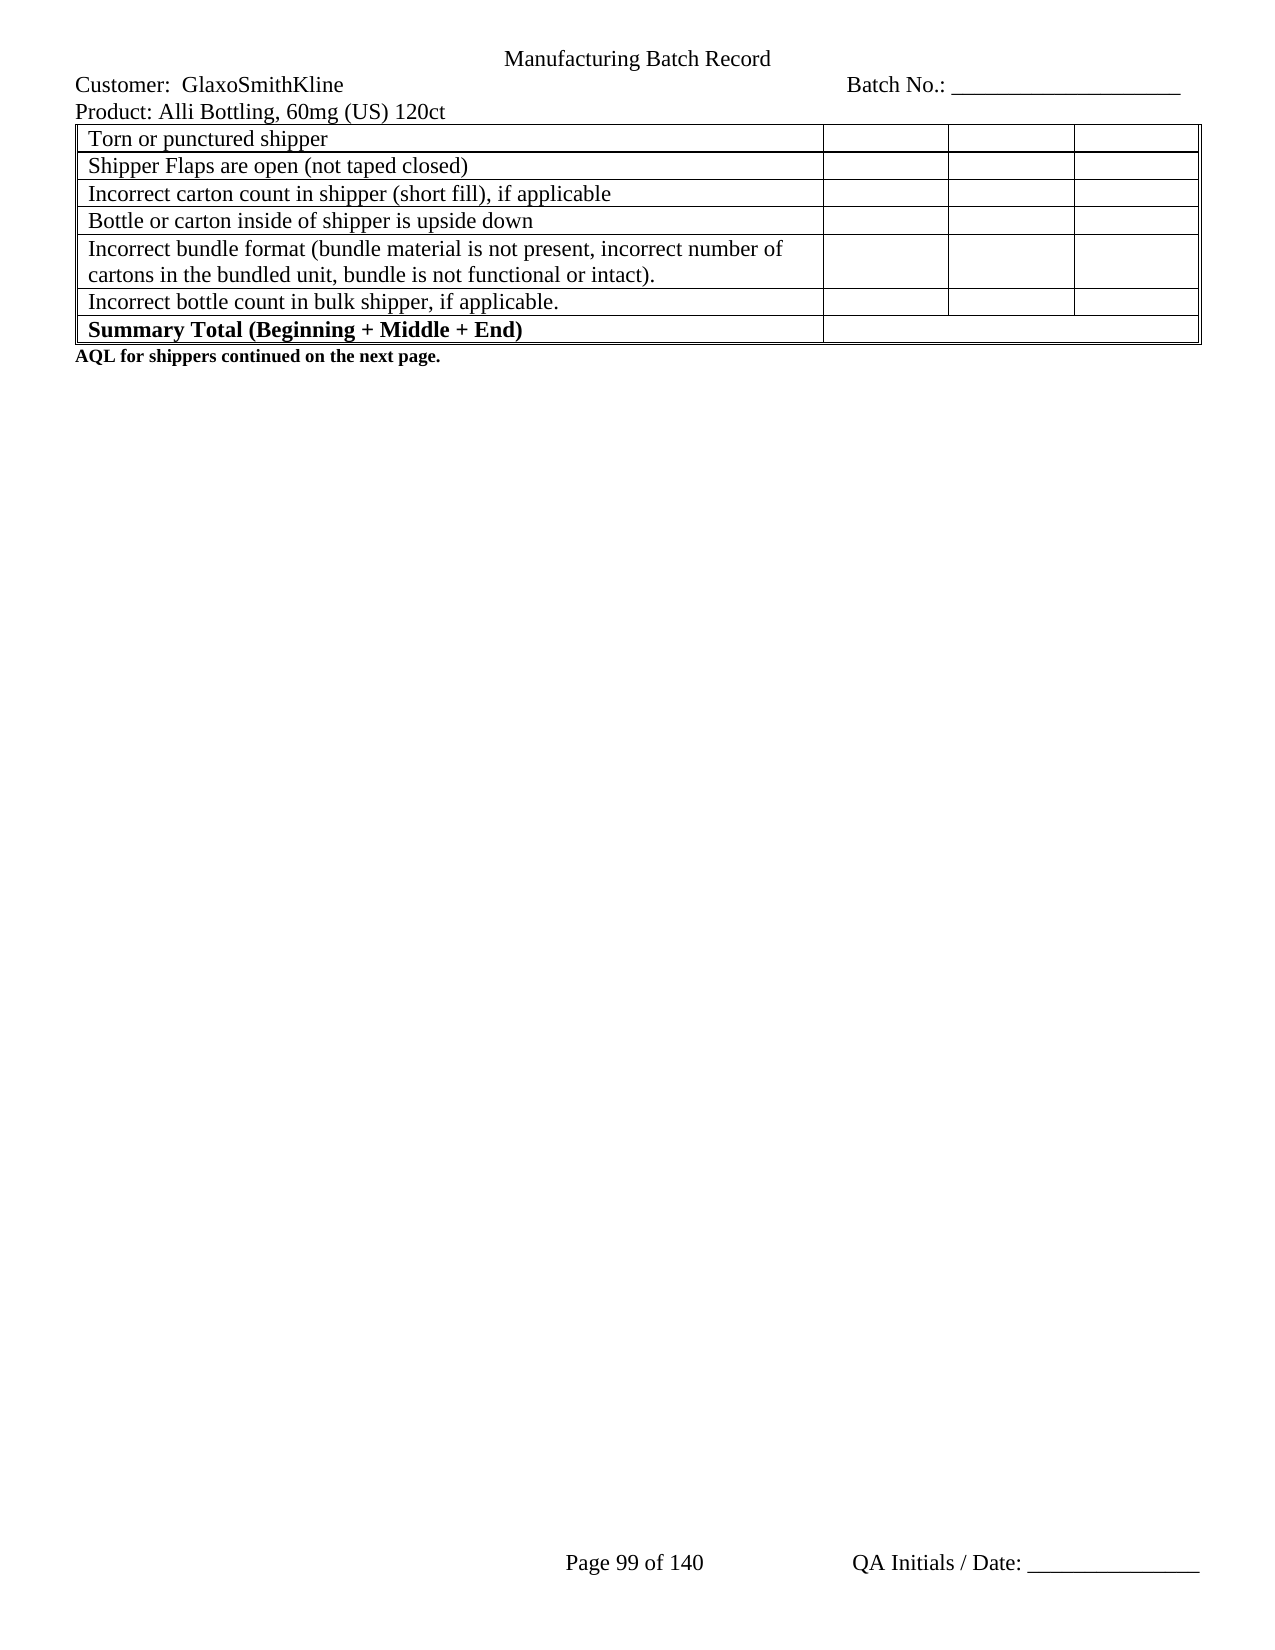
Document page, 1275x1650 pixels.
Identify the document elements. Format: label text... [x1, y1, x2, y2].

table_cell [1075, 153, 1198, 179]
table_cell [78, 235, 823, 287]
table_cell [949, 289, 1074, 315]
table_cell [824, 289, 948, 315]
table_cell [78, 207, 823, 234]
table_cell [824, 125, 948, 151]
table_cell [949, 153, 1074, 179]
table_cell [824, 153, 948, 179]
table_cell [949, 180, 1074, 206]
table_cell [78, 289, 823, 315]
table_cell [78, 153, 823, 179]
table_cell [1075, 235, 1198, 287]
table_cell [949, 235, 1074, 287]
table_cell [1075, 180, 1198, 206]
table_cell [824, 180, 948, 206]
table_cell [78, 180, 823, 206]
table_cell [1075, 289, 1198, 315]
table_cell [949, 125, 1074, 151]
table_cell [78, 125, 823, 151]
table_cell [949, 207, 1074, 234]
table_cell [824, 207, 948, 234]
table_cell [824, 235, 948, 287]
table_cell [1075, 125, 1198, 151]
subtitle AQL for shippers continued on the next page. [75, 345, 1200, 367]
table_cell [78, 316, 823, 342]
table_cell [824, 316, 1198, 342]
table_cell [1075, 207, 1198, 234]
